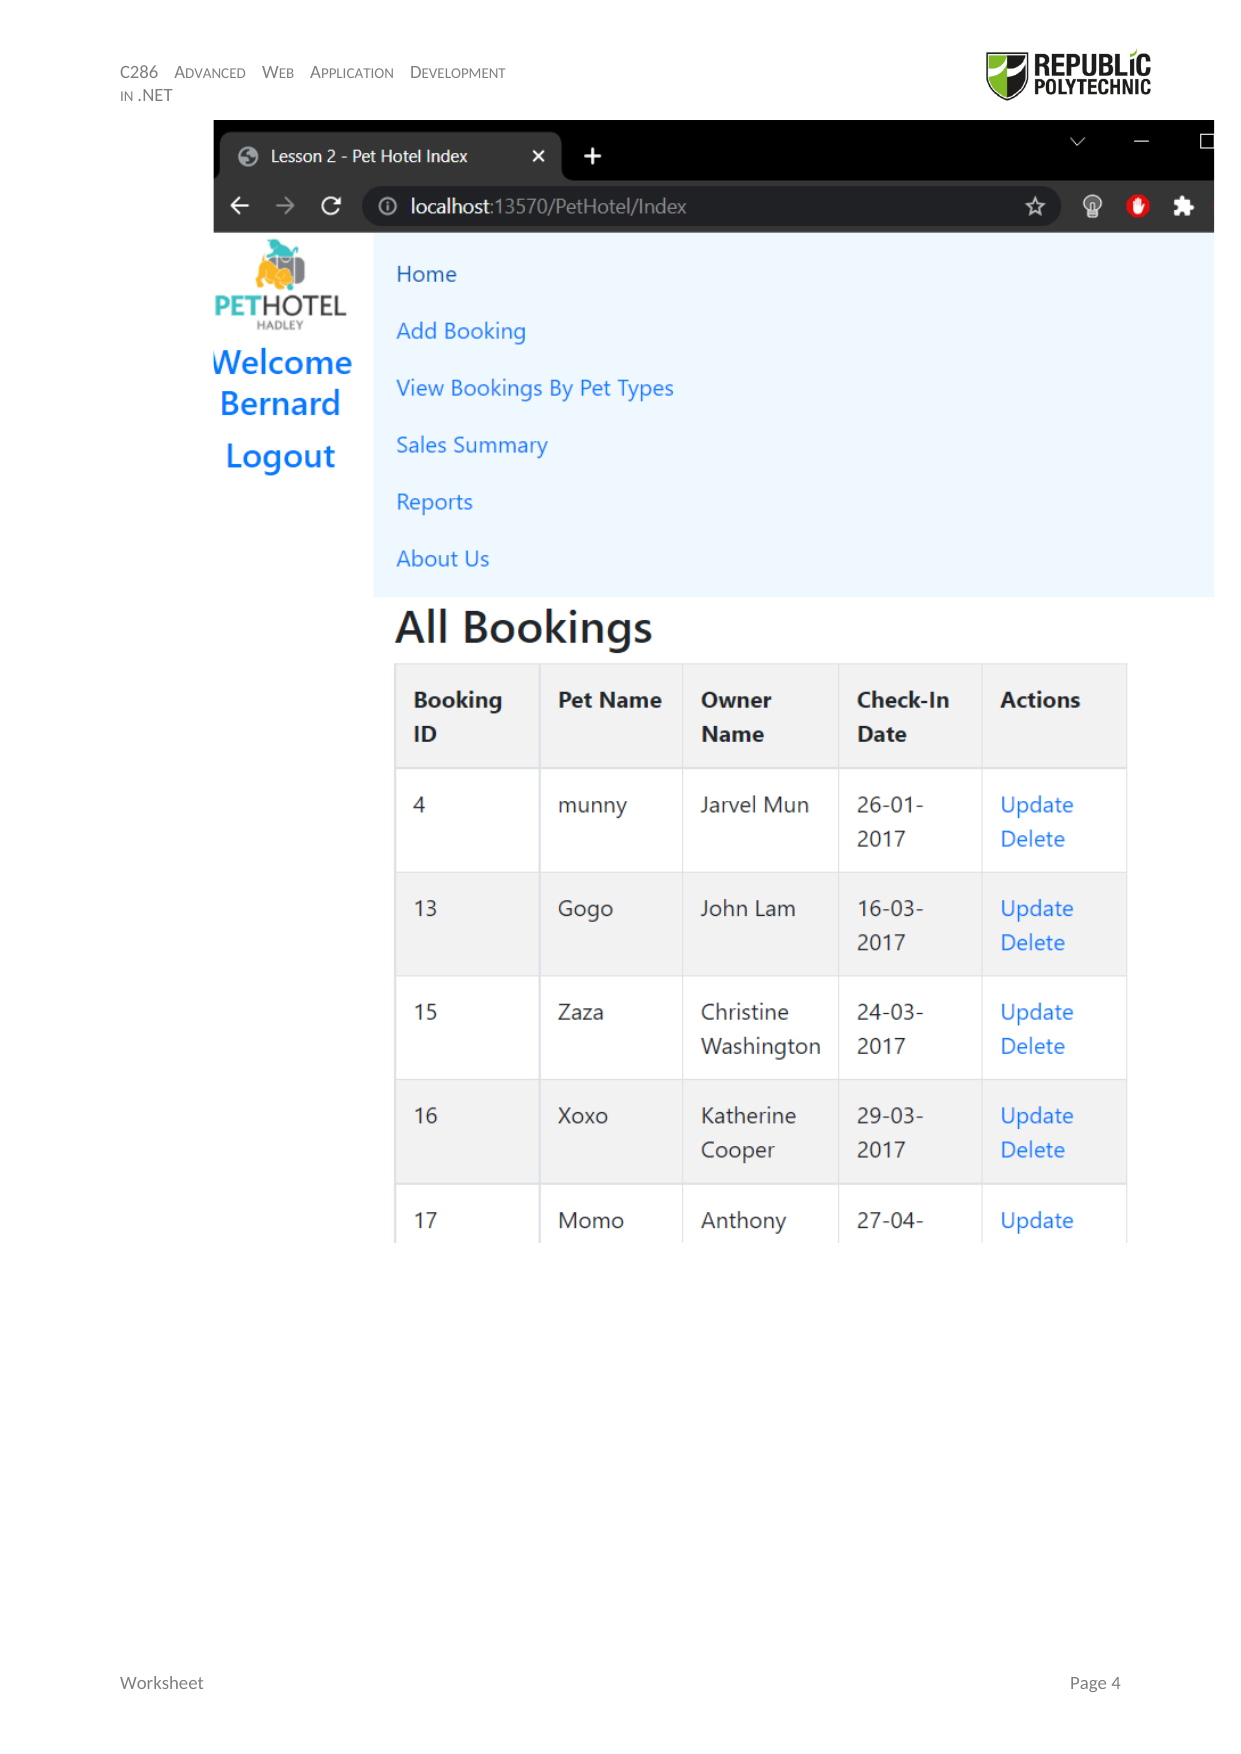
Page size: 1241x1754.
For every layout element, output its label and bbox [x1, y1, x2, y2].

picture [213, 120, 1215, 1243]
picture [984, 28, 1165, 119]
